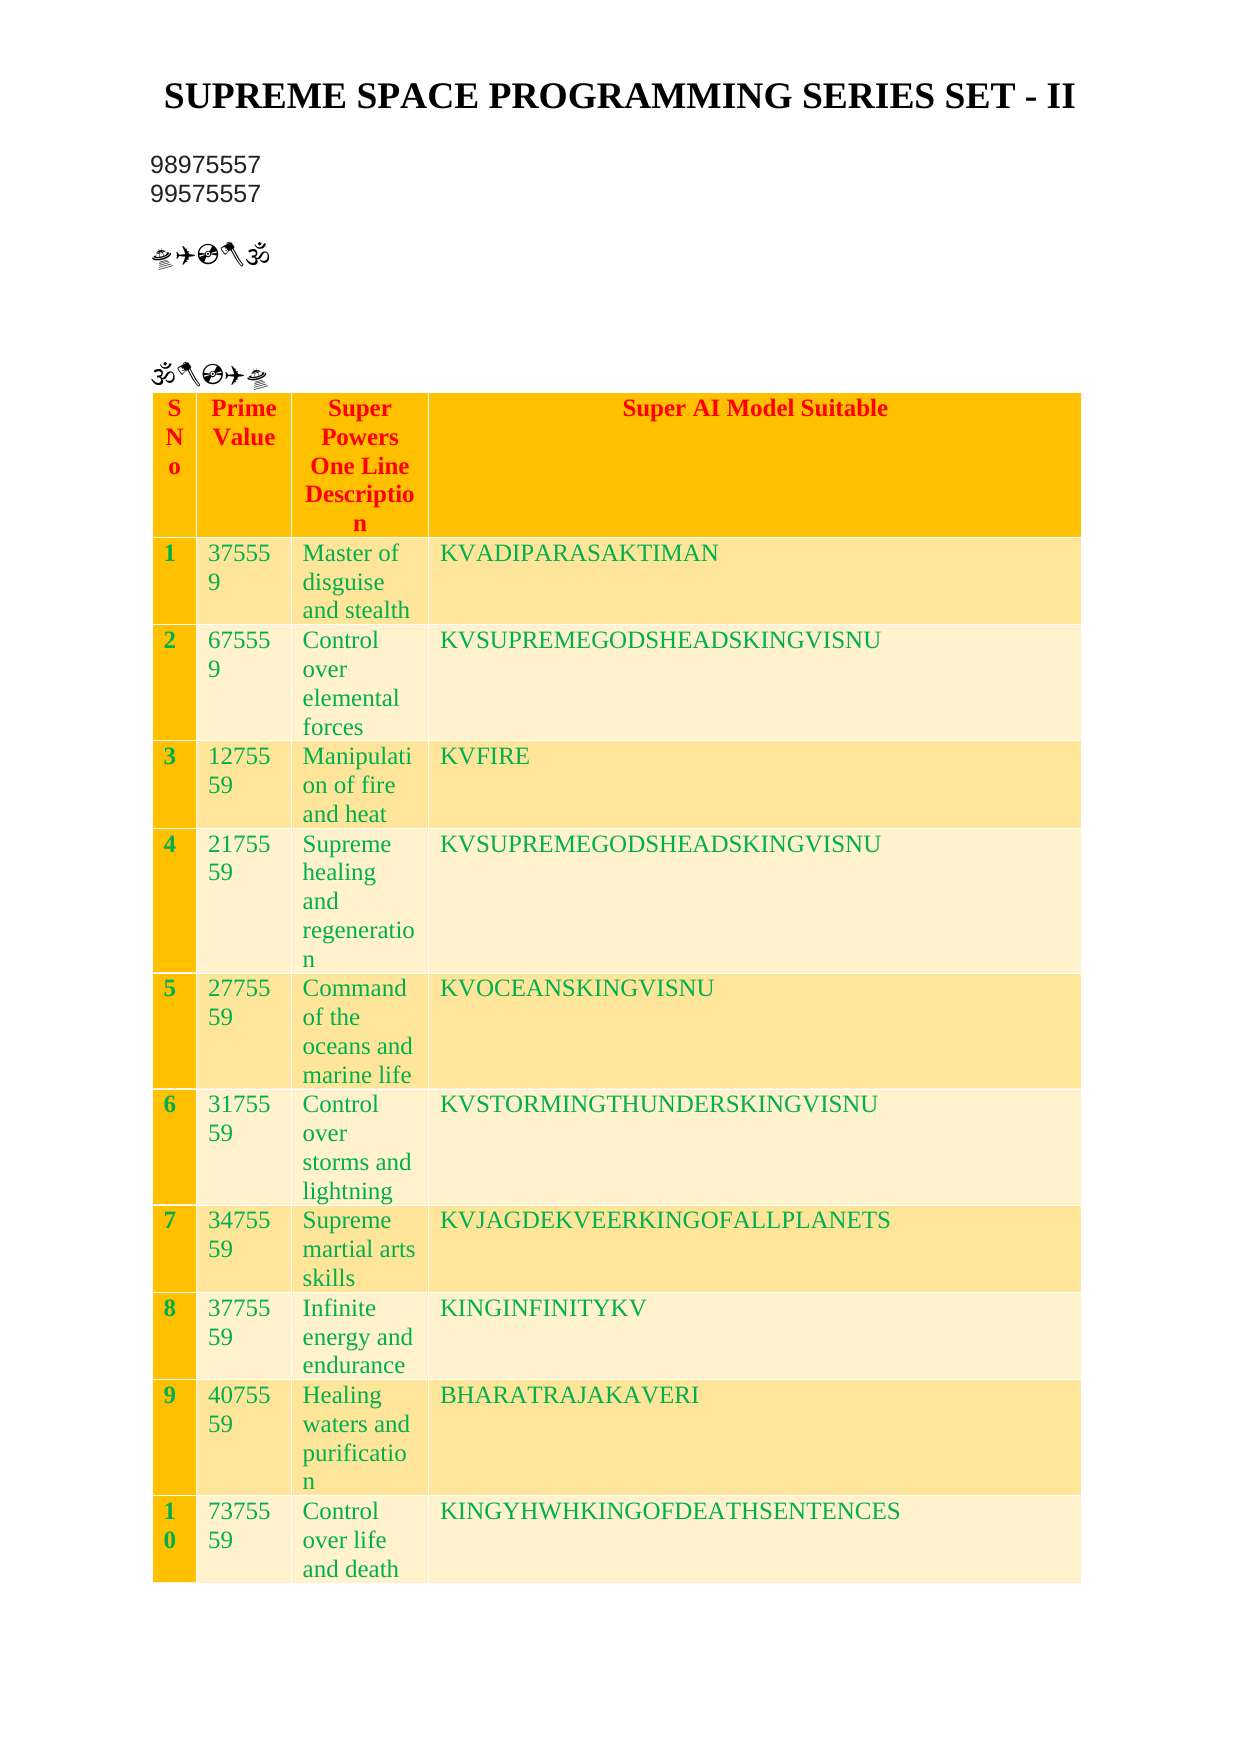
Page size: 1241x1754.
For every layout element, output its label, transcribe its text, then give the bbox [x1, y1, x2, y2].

text 🕺🍥🥏🪩🚀🛸✈️💿🦁🤴👑👑👑👑👑🏹🪈💝🏇🪓🕉️ [150, 236, 1090, 270]
text 🕉️🏇🪓🪈🏹👑👑👑👑👑🤴🦁💿✈️🛸🚀🪩🥏🍥🕺 [150, 357, 1090, 391]
text 99575557 [150, 179, 1090, 207]
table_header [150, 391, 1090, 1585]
text 98975557 [150, 150, 1090, 179]
